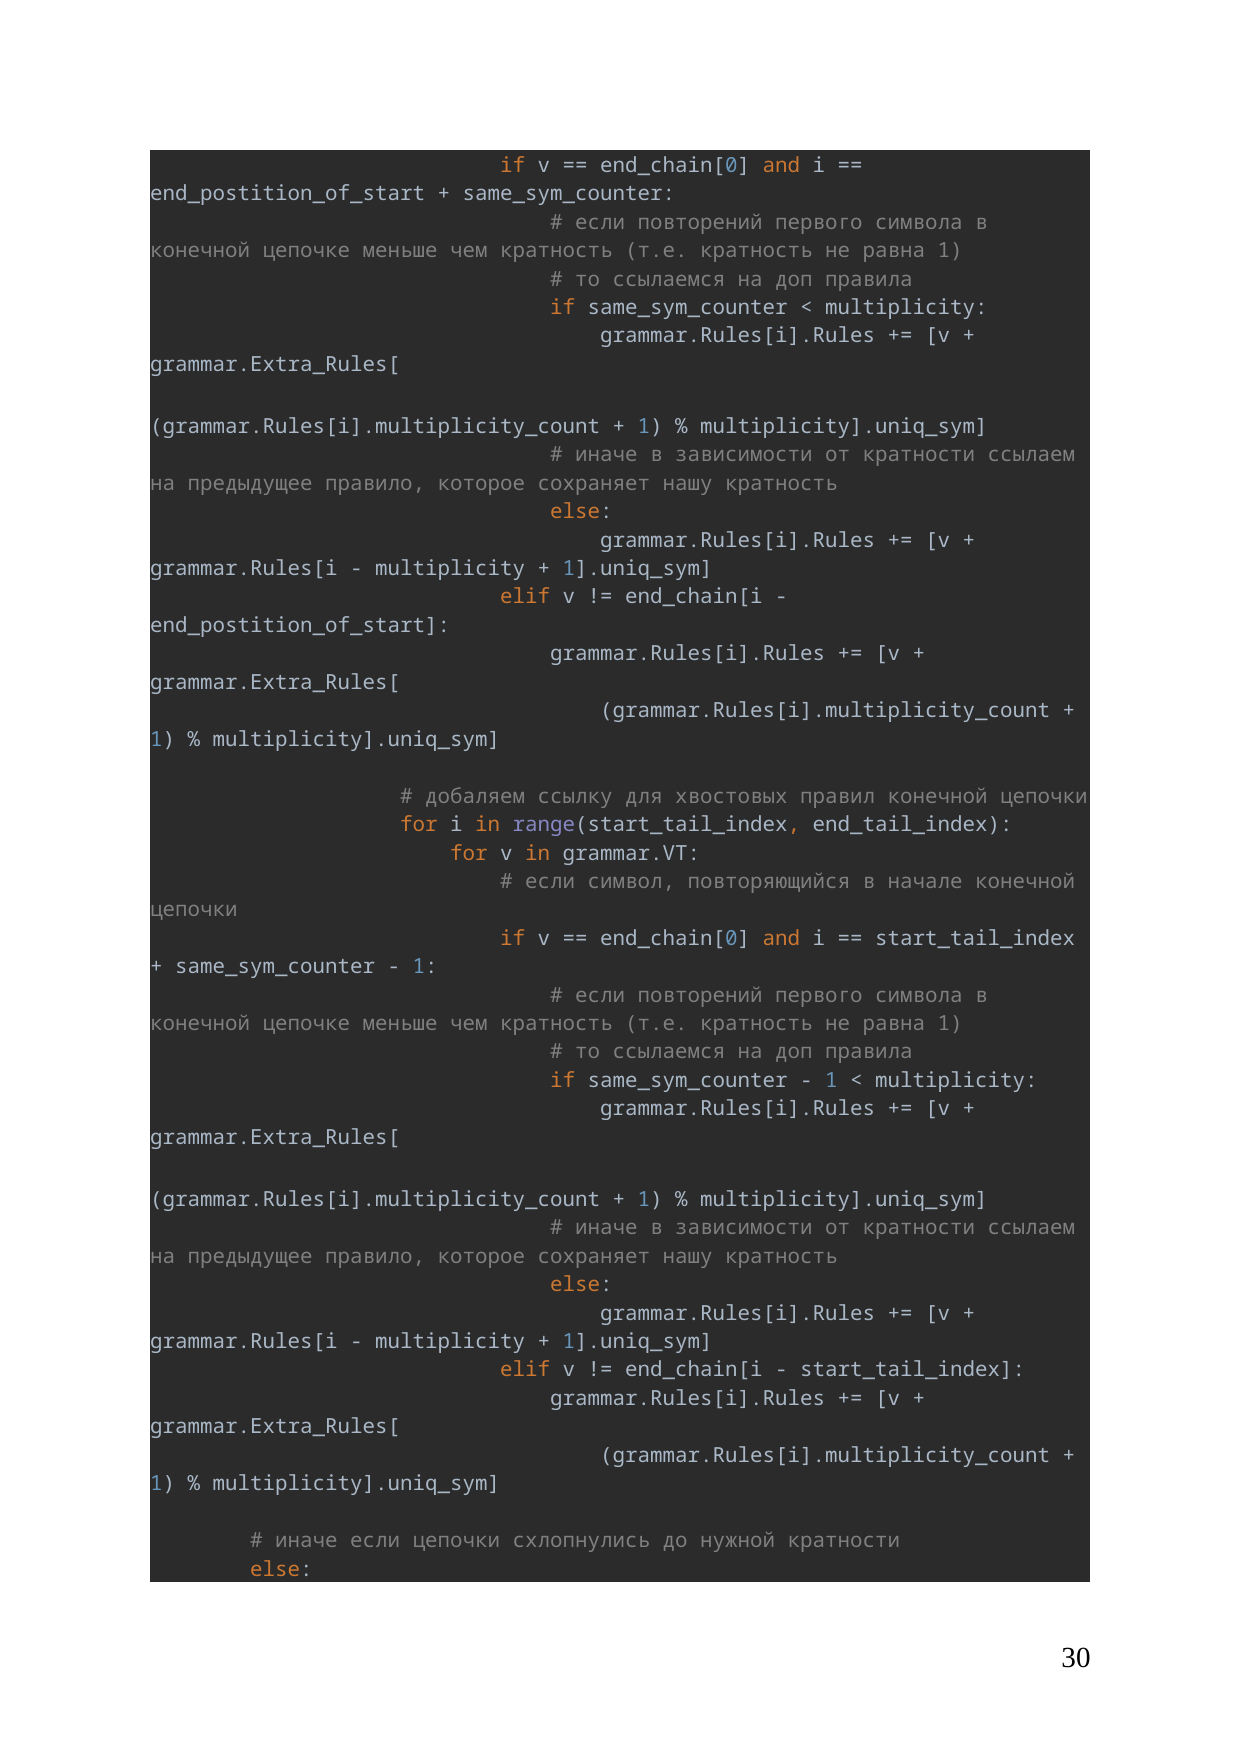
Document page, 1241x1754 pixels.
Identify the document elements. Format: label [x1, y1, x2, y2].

text [150, 150, 1090, 1582]
